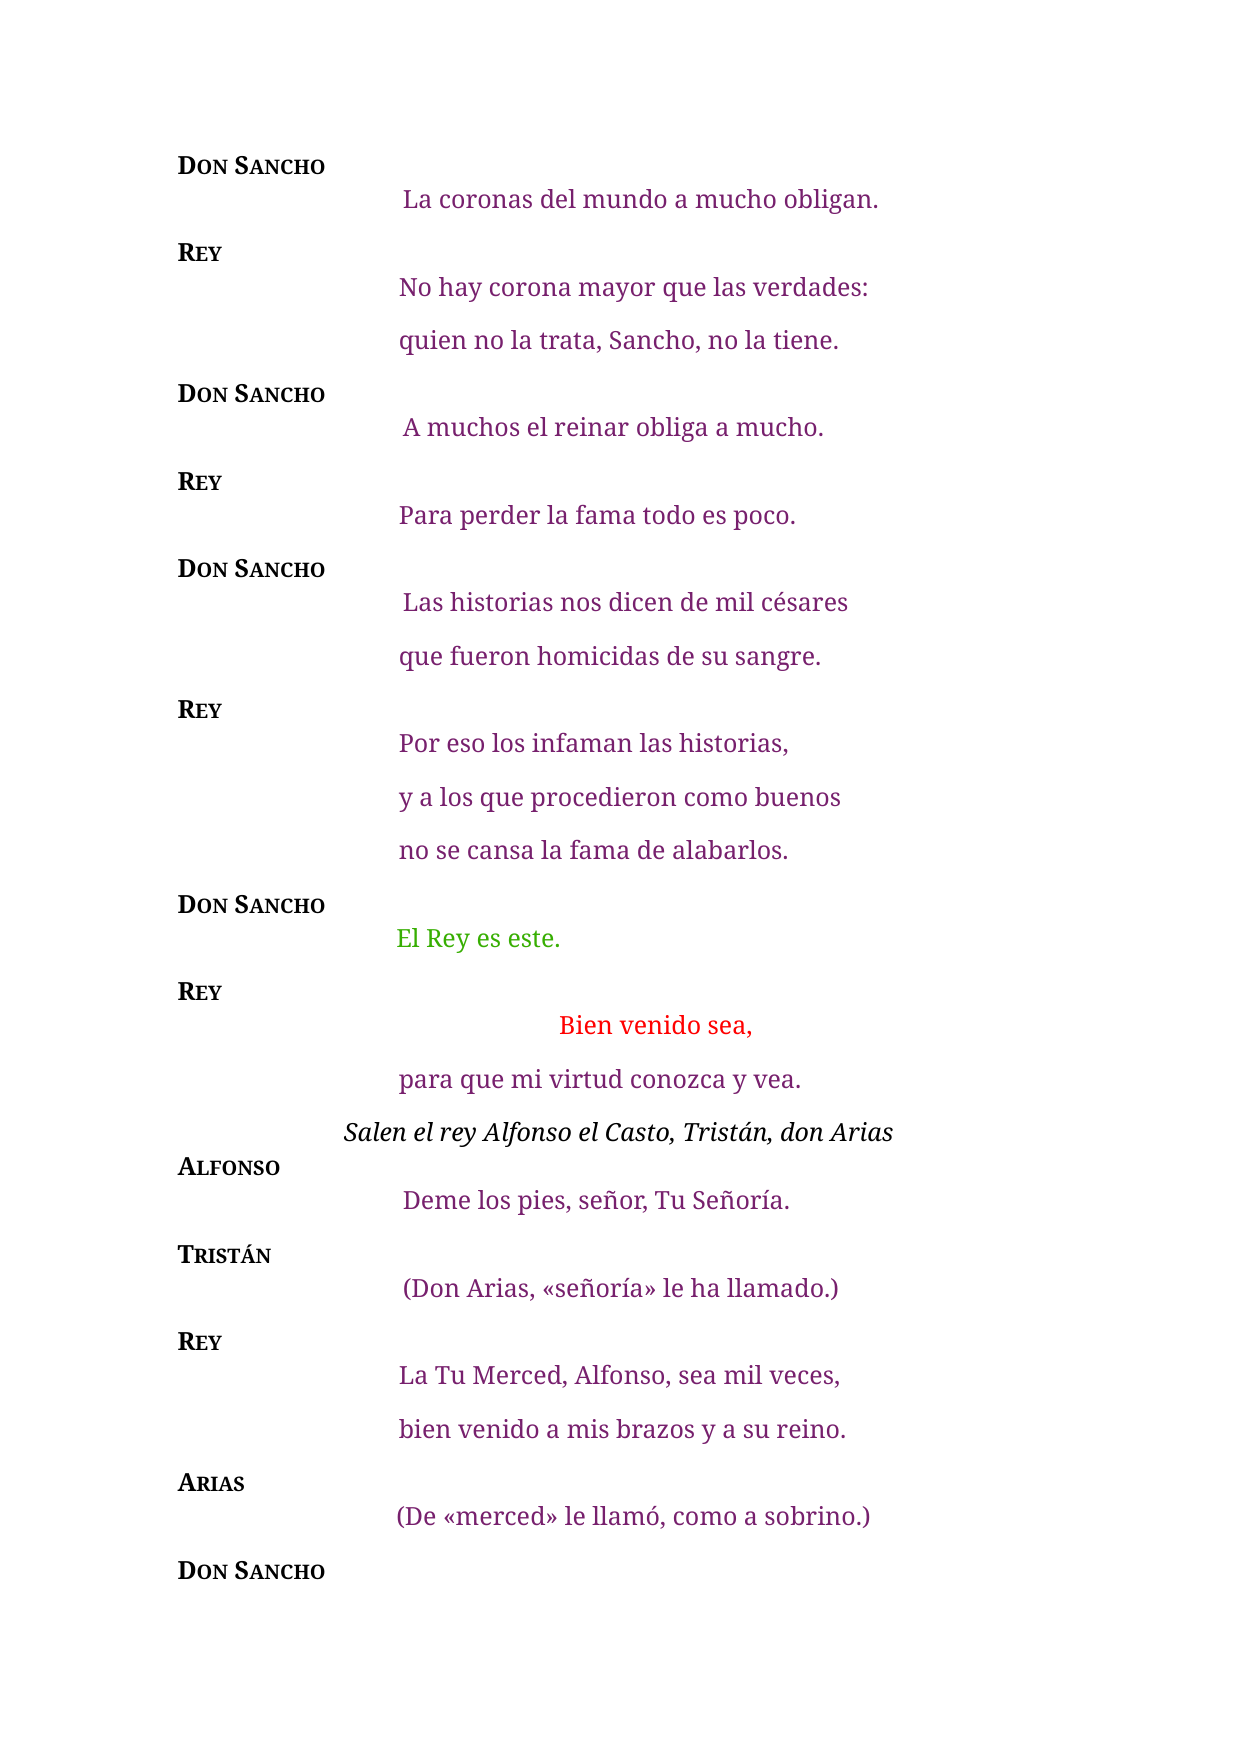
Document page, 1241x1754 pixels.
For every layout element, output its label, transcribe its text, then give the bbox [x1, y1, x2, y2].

text Don Sancho [177, 148, 1063, 182]
text Don Sancho [177, 886, 1063, 920]
text Rey [177, 235, 1063, 269]
text (Don Arias, «señoría» le ha llamado.) [177, 1270, 1063, 1304]
text Don Sancho [177, 376, 1063, 410]
text Salen el rey Alfonso el Casto, Tristán, don Arias [177, 1115, 1063, 1149]
text Las historias nos dicen de mil césares [177, 585, 1063, 619]
text y a los que procedieron como buenos [177, 779, 1063, 813]
text Tristán [177, 1236, 1063, 1270]
text La coronas del mundo a mucho obligan. [177, 182, 1063, 216]
text Rey [177, 463, 1063, 498]
text que fueron homicidas de su sangre. [177, 638, 1063, 673]
text Don Sancho [177, 1552, 1063, 1586]
text La Tu Merced, Alfonso, sea mil veces, [177, 1358, 1063, 1392]
text El Rey es este. [177, 920, 1063, 954]
text Rey [177, 974, 1063, 1008]
text Alfonso [177, 1149, 1063, 1183]
text Bien venido sea, [177, 1008, 1063, 1042]
text No hay corona mayor que las verdades: [177, 269, 1063, 303]
text Rey [177, 692, 1063, 726]
text no se cansa la fama de alabarlos. [177, 833, 1063, 867]
text Don Sancho [177, 551, 1063, 585]
text Deme los pies, señor, Tu Señoría. [177, 1183, 1063, 1217]
text para que mi virtud conozca y vea. [177, 1061, 1063, 1095]
text Por eso los infaman las historias, [177, 726, 1063, 760]
text A muchos el reinar obliga a mucho. [177, 410, 1063, 444]
text Arias [177, 1465, 1063, 1499]
text Rey [177, 1324, 1063, 1358]
text Para perder la fama todo es poco. [177, 498, 1063, 532]
text quien no la trata, Sancho, no la tiene. [177, 323, 1063, 357]
text bien venido a mis brazos y a su reino. [177, 1411, 1063, 1445]
text (De «merced» le llamó, como a sobrino.) [177, 1499, 1063, 1533]
